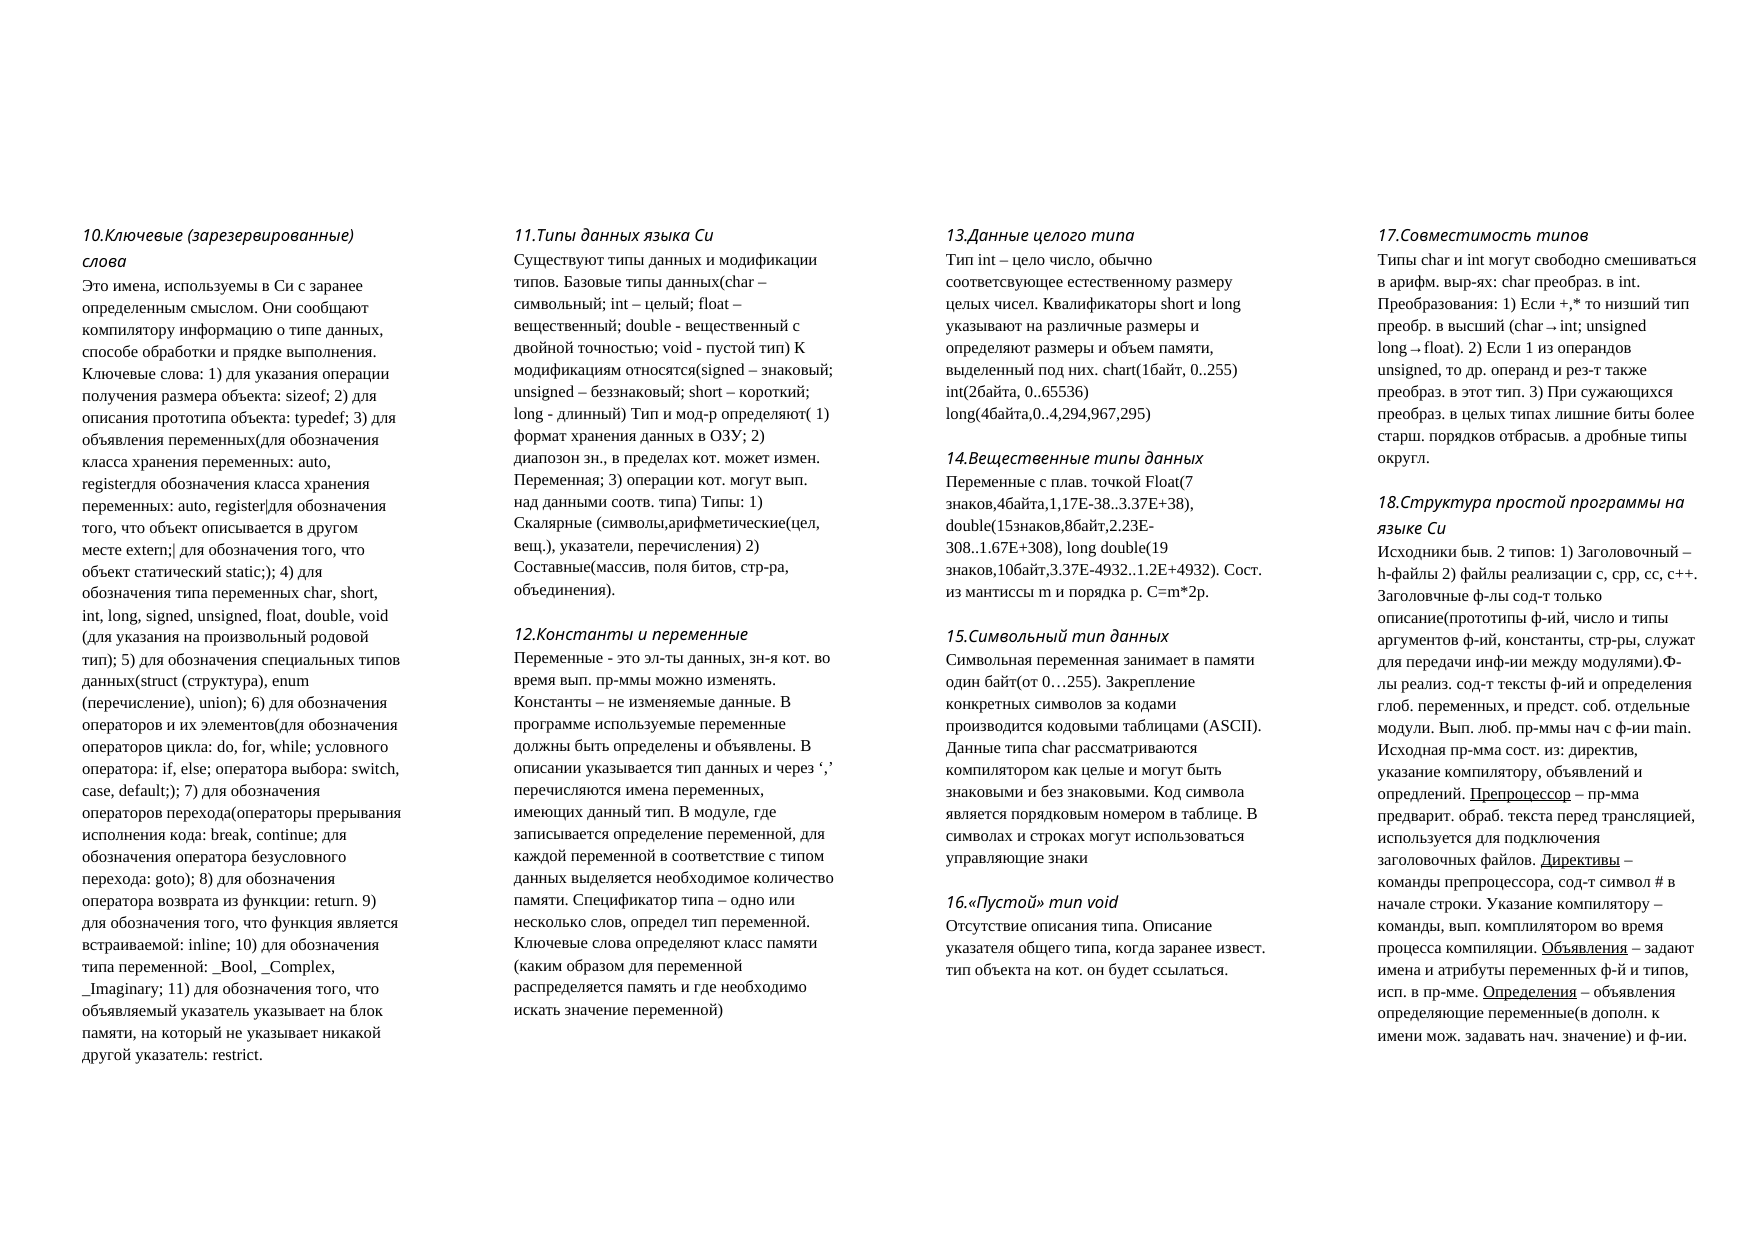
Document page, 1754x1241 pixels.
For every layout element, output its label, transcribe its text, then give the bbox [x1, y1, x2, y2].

text 13.Данные целого типа Тип int – цело число, обычно соответсвующее естественному размеру целых чисел. Квалификаторы short и long указывают на различные размеры и определяют размеры и объем памяти, выделенный под них. chart(1байт, 0..255) int(2байта, 0..65536) long(4байта,0..4,294,967,295) [946, 224, 1266, 423]
text 10.Ключевые (зарезервированные) слова Это имена, используемы в Си с заранее определенным смыслом. Они сообщают компилятору информацию о типе данных, способе обработки и прядке выполнения. Ключевые слова: 1) для указания операции получения размера объекта: sizeof; 2) для описания прототипа объекта: typedef; 3) для объявления переменных(для обозначения класса хранения переменных: auto, registerдля обозначения класса хранения переменных: auto, register|для обозначения того, что объект описывается в другом месте extern;| для обозначения того, что объект статический static;); 4) для обозначения типа переменных char, short, int, long, signed, unsigned, float, double, void (для указания на произвольный родовой тип); 5) для обозначения специальных типов данных(struct (структура), enum (перечисление), union); 6) для обозначения операторов и их элементов(для обозначения операторов цикла: do, for, while; условного оператора: if, else; оператора выбора: switch, case, default;); 7) для обозначения операторов перехода(операторы прерывания исполнения кода: break, continue; для обозначения оператора безусловного перехода: goto); 8) для обозначения оператора возврата из функции: return. 9) для обозначения того, что функция является встраиваемой: inline; 10) для обозначения типа переменной: _Bool, _Complex, _Imaginary; 11) для обозначения того, что объявляемый указатель указывает на блок памяти, на который не указывает никакой другой указатель: restrict. [82, 224, 402, 1064]
text 16.«Пустой» тип void Отсутствие описания типа. Описание указателя общего типа, когда заранее извест. тип объекта на кот. он будет ссылаться. [946, 891, 1266, 979]
text 15.Символьный тип данных Символьная переменная занимает в памяти один байт(от 0…255). Закрепление конкретных символов за кодами производится кодовыми таблицами (ASCII). Данные типа char рассматриваются компилятором как целые и могут быть знаковыми и без знаковыми. Код символа является порядковым номером в таблице. В символах и строках могут использоваться управляющие знаки [946, 624, 1266, 867]
text 14.Вещественные типы данных Переменные с плав. точкой Float(7 знаков,4байта,1,17E-38..3.37E+38), double(15знаков,8байт,2.23E-308..1.67E+308), long double(19 знаков,10байт,3.37E-4932..1.2E+4932). Сост. из мантиссы m и порядка p. С=m*2p. [946, 446, 1266, 601]
text 12.Константы и переменные Переменные - это эл-ты данных, зн-я кот. во время вып. пр-ммы можно изменять. Константы – не изменяемые данные. В программе используемые переменные должны быть определены и объявлены. В описании указывается тип данных и через ‘,’ перечисляются имена переменных, имеющих данный тип. В модуле, где записывается определение переменной, для каждой переменной в соответствие с типом данных выделяется необходимое количество памяти. Спецификатор типа – одно или несколько слов, определ тип переменной. Ключевые слова определяют класс памяти (каким образом для переменной распределяется память и где необходимо искать значение переменной) [514, 622, 834, 1018]
text 11.Типы данных языка Си Существуют типы данных и модификации типов. Базовые типы данных(char – символьный; int – целый; float – вещественный; double - вещественный с двойной точностью; void - пустой тип) К модификациям относятся(signed – знаковый; unsigned – беззнаковый; short – короткий; long - длинный) Тип и мод-р определяют( 1) формат хранения данных в ОЗУ; 2) диапозон зн., в пределах кот. может измен. Переменная; 3) операции кот. могут вып. над данными соотв. типа) Типы: 1) Скалярные (символы,арифметические(цел, вещ.), указатели, перечисления) 2) Составные(массив, поля битов, стр-ра, объединения). [514, 224, 834, 598]
text 18.Структура простой программы на языке Си Исходники быв. 2 типов: 1) Заголовочный – h-файлы 2) файлы реализации с, сpp, cc, c++. Заголовчные ф-лы сод-т только описание(прототипы ф-ий, число и типы аргументов ф-ий, константы, стр-ры, служат для передачи инф-ии между модулями).Ф-лы реализ. сод-т тексты ф-ий и определения глоб. переменных, и предст. соб. отдельные модули. Вып. люб. пр-ммы нач с ф-ии main. Исходная пр-мма сост. из: директив, указание компилятору, объявлений и опредлений. Препроцессор – пр-мма предварит. обраб. текста перед трансляцией, используется для подключения заголовочных файлов. Директивы – команды препроцессора, сод-т символ # в начале строки. Указание компилятору – команды, вып. комплилятором во время процесса компиляции. Объявления – задают имена и атрибуты переменных ф-й и типов, исп. в пр-мме. Определения – объявления определяющие переменные(в дополн. к имени мож. задавать нач. значение) и ф-ии. [1377, 490, 1698, 1044]
text 17.Совместимость типов Типы char и int могут свободно смешиваться в арифм. выр-ях: char преобраз. в int. Преобразования: 1) Если +,* то низший тип преобр. в высший (сhar→int; unsigned long→float). 2) Если 1 из операндов unsigned, то др. операнд и рез-т также преобраз. в этот тип. 3) При сужающихся преобраз. в целых типах лишние биты более старш. порядков отбрасыв. а дробные типы округл. [1377, 224, 1698, 467]
